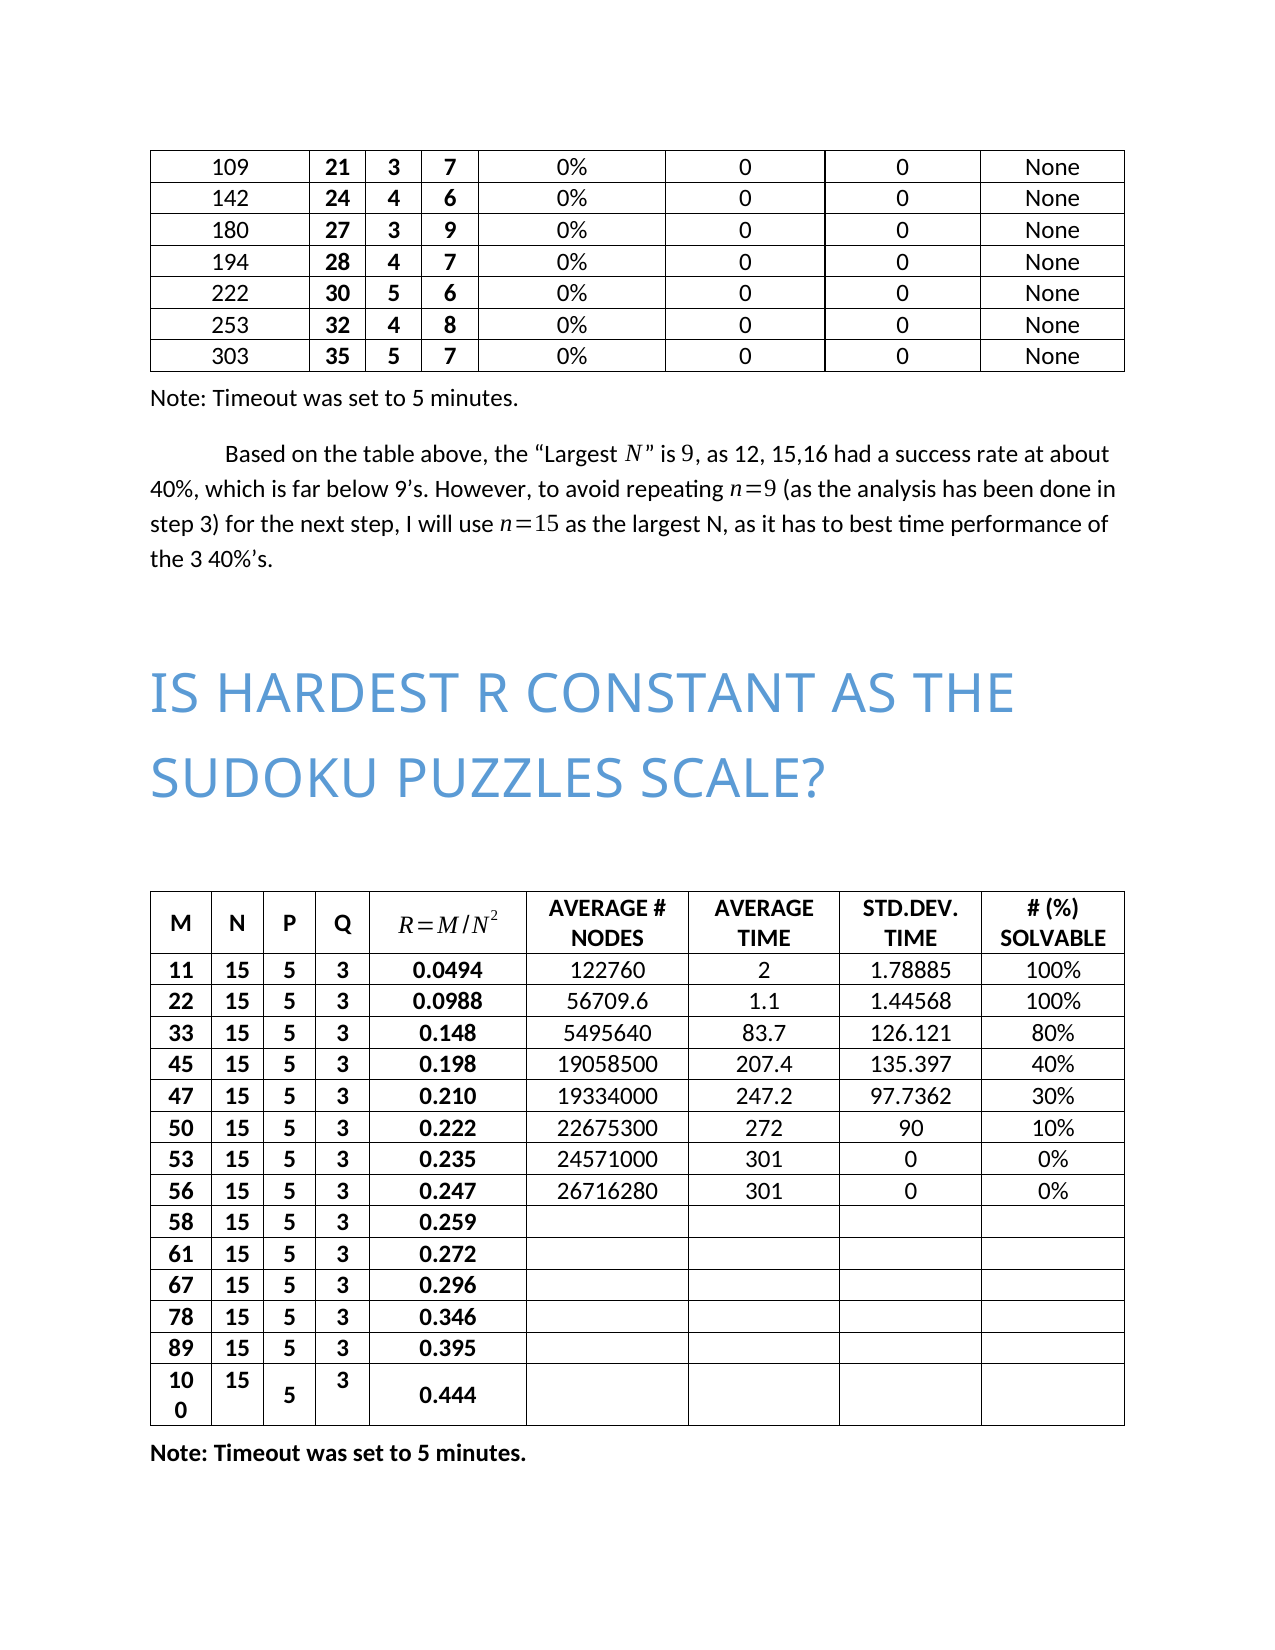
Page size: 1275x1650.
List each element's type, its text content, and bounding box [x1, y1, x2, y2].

table_cell [689, 1238, 839, 1268]
table_cell 0.210 [370, 1080, 526, 1111]
table_cell 40% [982, 1049, 1124, 1079]
table_cell 0 [826, 246, 980, 276]
table_cell 301 [689, 1175, 839, 1205]
table_cell 30 [310, 277, 365, 308]
table_cell 5 [264, 1238, 315, 1268]
table_cell [840, 1238, 981, 1268]
table_cell 5 [264, 1175, 315, 1205]
table_cell 0.296 [370, 1270, 526, 1300]
table_cell 272 [689, 1112, 839, 1142]
table_cell 50 [151, 1112, 211, 1142]
table_cell 135.397 [840, 1049, 981, 1079]
table_cell 126.121 [840, 1017, 981, 1047]
table_cell 3 [316, 954, 369, 984]
table_cell 7 [422, 340, 478, 371]
table_cell 5495640 [527, 1017, 688, 1047]
table_cell 80% [982, 1017, 1124, 1047]
table_cell 0% [479, 151, 665, 182]
table_cell 3 [316, 1333, 369, 1363]
table_cell 0 [826, 183, 980, 213]
table_cell 5 [264, 1364, 315, 1425]
table_cell [689, 1333, 839, 1363]
table_cell 301 [689, 1143, 839, 1174]
table_cell 89 [151, 1333, 211, 1363]
table_cell None [981, 246, 1124, 276]
table_cell 27 [310, 214, 365, 245]
table_cell 15 [212, 954, 263, 984]
table_cell 9 [422, 214, 478, 245]
table_cell 5 [264, 1080, 315, 1111]
table_cell [982, 1333, 1124, 1363]
table_cell 67 [151, 1270, 211, 1300]
table_cell 24571000 [527, 1143, 688, 1174]
table_cell 0 [826, 151, 980, 182]
table_cell 247.2 [689, 1080, 839, 1111]
table_header AVERAGE TIME [689, 892, 839, 953]
table_cell 0.0494 [370, 954, 526, 984]
table_cell 32 [310, 309, 365, 339]
table_cell 11 [151, 954, 211, 984]
table_cell 15 [212, 1270, 263, 1300]
table_cell 26716280 [527, 1175, 688, 1205]
table_cell 1.78885 [840, 954, 981, 984]
text Note: Timeout was set to 5 minutes. [150, 382, 1125, 413]
table_cell 0.235 [370, 1143, 526, 1174]
table_cell [982, 1238, 1124, 1268]
table_cell 3 [316, 1364, 369, 1425]
table_cell 0% [479, 246, 665, 276]
table_cell 15 [212, 1112, 263, 1142]
table_cell None [981, 309, 1124, 339]
table_cell 3 [316, 1017, 369, 1047]
table_cell [689, 1206, 839, 1237]
table_cell [840, 1364, 981, 1425]
table_cell 100% [982, 985, 1124, 1016]
table_cell 5 [264, 1017, 315, 1047]
table_cell 4 [366, 309, 421, 339]
table_cell 21 [310, 151, 365, 182]
table_cell 3 [316, 1112, 369, 1142]
table_cell 0 [826, 277, 980, 308]
table_cell 15 [212, 1301, 263, 1332]
table_cell 0.395 [370, 1333, 526, 1363]
table_cell 0% [479, 340, 665, 371]
table_header P [264, 892, 315, 953]
table_cell 97.7362 [840, 1080, 981, 1111]
table_cell 22675300 [527, 1112, 688, 1142]
table_cell 0% [479, 183, 665, 213]
table_cell 0.272 [370, 1238, 526, 1268]
table_cell 3 [366, 214, 421, 245]
table_cell 100 [151, 1364, 211, 1425]
table_cell 90 [840, 1112, 981, 1142]
table_cell 3 [316, 1270, 369, 1300]
table_cell 24 [310, 183, 365, 213]
table_cell 15 [212, 1333, 263, 1363]
table_cell [689, 1270, 839, 1300]
table_cell 0.259 [370, 1206, 526, 1237]
table_cell 0.148 [370, 1017, 526, 1047]
table_cell 0 [666, 277, 824, 308]
table_cell 3 [316, 1080, 369, 1111]
table_cell 180 [151, 214, 309, 245]
table_header AVERAGE # NODES [527, 892, 688, 953]
table_cell 0 [840, 1143, 981, 1174]
table_cell 0% [982, 1175, 1124, 1205]
table_cell 100% [982, 954, 1124, 984]
table_cell [689, 1364, 839, 1425]
table_cell [982, 1206, 1124, 1237]
table_cell 3 [366, 151, 421, 182]
table_cell 0 [666, 340, 824, 371]
table_cell [527, 1206, 688, 1237]
table_cell 0.247 [370, 1175, 526, 1205]
table_cell [689, 1301, 839, 1332]
table_cell 6 [422, 183, 478, 213]
table_cell 33 [151, 1017, 211, 1047]
table_cell None [981, 214, 1124, 245]
table_cell 3 [316, 1143, 369, 1174]
table_cell 3 [316, 1049, 369, 1079]
table_cell 4 [366, 183, 421, 213]
table_cell 0 [826, 214, 980, 245]
table_cell 83.7 [689, 1017, 839, 1047]
table_cell 142 [151, 183, 309, 213]
table_cell 58 [151, 1206, 211, 1237]
table_cell 15 [212, 1238, 263, 1268]
table_cell 28 [310, 246, 365, 276]
table_header N [212, 892, 263, 953]
table_cell 0 [666, 214, 824, 245]
table_cell 0 [826, 340, 980, 371]
table_cell [527, 1270, 688, 1300]
table_cell 7 [422, 151, 478, 182]
text Note: Timeout was set to 5 minutes. [150, 1437, 1125, 1467]
table_cell 0% [479, 214, 665, 245]
table_cell 0.222 [370, 1112, 526, 1142]
table_cell 109 [151, 151, 309, 182]
table_cell 10% [982, 1112, 1124, 1142]
table_cell 5 [264, 1270, 315, 1300]
table_cell 5 [264, 1301, 315, 1332]
table_cell 19058500 [527, 1049, 688, 1079]
table_cell 6 [422, 277, 478, 308]
table_cell 0.444 [370, 1364, 526, 1425]
table_cell 5 [264, 1333, 315, 1363]
table_cell 253 [151, 309, 309, 339]
table_cell 0 [826, 309, 980, 339]
table_cell None [981, 340, 1124, 371]
table_cell 15 [212, 1080, 263, 1111]
table_cell None [981, 151, 1124, 182]
table_cell 0.0988 [370, 985, 526, 1016]
table_cell 1.44568 [840, 985, 981, 1016]
table_cell 53 [151, 1143, 211, 1174]
table_cell 45 [151, 1049, 211, 1079]
table_cell 0 [666, 151, 824, 182]
table_cell 5 [264, 1143, 315, 1174]
table_cell 15 [212, 1049, 263, 1079]
table_cell 3 [316, 1301, 369, 1332]
text Based on the table above, the “Largest ” is , as 12, 15,16 had a success rate at about 40%, which is far below 9’s. However, to avoid repeating (as the analysis has been done in step 3) for the next step, I will use as the largest N, as it has to best time performance of the 3 40%’s. [150, 438, 1125, 574]
table_cell 35 [310, 340, 365, 371]
table_cell 56 [151, 1175, 211, 1205]
table_cell 7 [422, 246, 478, 276]
table_cell 15 [212, 1143, 263, 1174]
table_cell 15 [212, 1206, 263, 1237]
table_cell 3 [316, 1238, 369, 1268]
table_cell 15 [212, 1364, 263, 1425]
table_cell 22 [151, 985, 211, 1016]
table_cell 5 [264, 1049, 315, 1079]
table_cell 5 [264, 985, 315, 1016]
table_cell 30% [982, 1080, 1124, 1111]
table_cell 0 [666, 183, 824, 213]
table_header M [151, 892, 211, 953]
table_cell [527, 1301, 688, 1332]
table_cell 0% [479, 277, 665, 308]
table_cell 15 [212, 1175, 263, 1205]
table_cell 0% [982, 1143, 1124, 1174]
table_cell 61 [151, 1238, 211, 1268]
table_header # (%) SOLVABLE [982, 892, 1124, 953]
table_cell [840, 1270, 981, 1300]
title Is Hardest R constant as the sudoku puzzles scale? [150, 655, 1125, 813]
table_cell 0 [840, 1175, 981, 1205]
table_cell 2 [689, 954, 839, 984]
table_cell None [981, 183, 1124, 213]
table_cell 5 [264, 954, 315, 984]
table_cell [982, 1364, 1124, 1425]
table_cell 0 [666, 246, 824, 276]
table_cell 3 [316, 1175, 369, 1205]
table_cell 1.1 [689, 985, 839, 1016]
table_cell 3 [316, 1206, 369, 1237]
table_cell 5 [264, 1112, 315, 1142]
table_cell 5 [366, 340, 421, 371]
table_cell [982, 1301, 1124, 1332]
table_cell 15 [212, 985, 263, 1016]
table_cell 0 [666, 309, 824, 339]
table_header [370, 892, 526, 953]
table_cell 122760 [527, 954, 688, 984]
table_cell 19334000 [527, 1080, 688, 1111]
table_cell 194 [151, 246, 309, 276]
table_cell 0% [479, 309, 665, 339]
table_cell 222 [151, 277, 309, 308]
table_cell 15 [212, 1017, 263, 1047]
table_cell 8 [422, 309, 478, 339]
table_cell 56709.6 [527, 985, 688, 1016]
table_cell 207.4 [689, 1049, 839, 1079]
table_cell 4 [366, 246, 421, 276]
table_cell [527, 1364, 688, 1425]
table_header STD.DEV. TIME [840, 892, 981, 953]
table_cell [840, 1301, 981, 1332]
table_cell [840, 1206, 981, 1237]
table_cell 5 [264, 1206, 315, 1237]
table_cell 303 [151, 340, 309, 371]
table_cell 3 [316, 985, 369, 1016]
table_cell 0.346 [370, 1301, 526, 1332]
table_cell [527, 1238, 688, 1268]
table_cell 5 [366, 277, 421, 308]
table_cell [982, 1270, 1124, 1300]
table_cell None [981, 277, 1124, 308]
table_cell [840, 1333, 981, 1363]
table_header Q [316, 892, 369, 953]
table_cell [527, 1333, 688, 1363]
table_cell 0.198 [370, 1049, 526, 1079]
table_cell 78 [151, 1301, 211, 1332]
table_cell 47 [151, 1080, 211, 1111]
